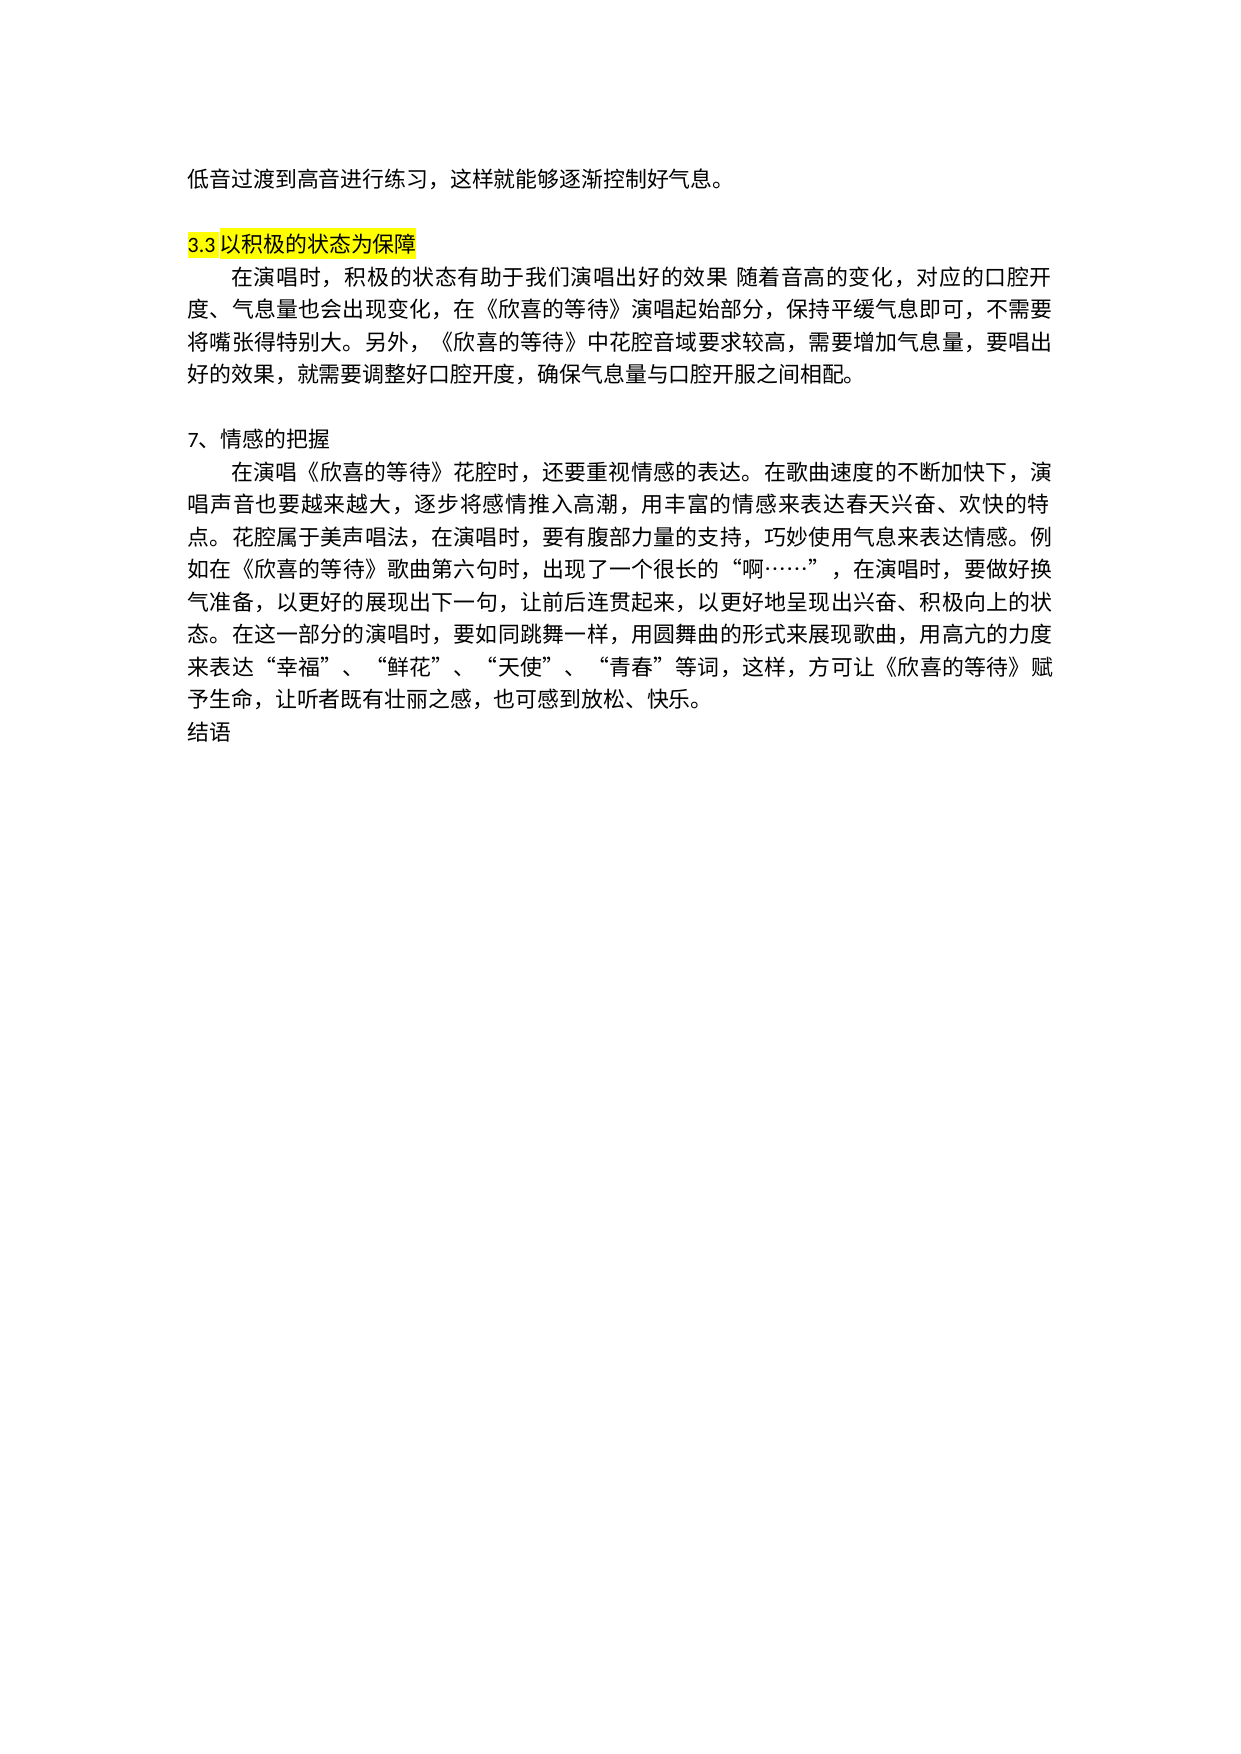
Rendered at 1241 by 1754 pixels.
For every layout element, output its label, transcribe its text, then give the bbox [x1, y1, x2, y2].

text 7、情感的把握 [187, 422, 1053, 454]
text 3.3以积极的状态为保障 [187, 227, 1053, 259]
text 结语 [187, 714, 1053, 747]
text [187, 162, 1053, 194]
text 在演唱《欣喜的等待》花腔时，还要重视情感的表达。在歌曲速度的不断加快下，演唱声音也要越来越大，逐步将感情推入高潮，用丰富的情感来表达春天兴奋、欢快的特点。花腔属于美声唱法，在演唱时，要有腹部力量的支持，巧妙使用气息来表达情感。例如在《欣喜的等待》歌曲第六句时，出现了一个很长的“啊……”，在演唱时，要做好换气准备，以更好的展现出下一句，让前后连贯起来，以更好地呈现出兴奋、积极向上的状态。在这一部分的演唱时，要如同跳舞一样，用圆舞曲的形式来展现歌曲，用高亢的力度来表达“幸福”、“鲜花”、“天使”、“青春”等词，这样，方可让《欣喜的等待》赋予生命，让听者既有壮丽之感，也可感到放松、快乐。 [187, 454, 1053, 714]
text 在演唱时，积极的状态有助于我们演唱出好的效果 随着音高的变化，对应的口腔开度、气息量也会出现变化，在《欣喜的等待》演唱起始部分，保持平缓气息即可，不需要将嘴张得特别大。另外，《欣喜的等待》中花腔音域要求较高，需要增加气息量，要唱出好的效果，就需要调整好口腔开度，确保气息量与口腔开服之间相配。 [187, 259, 1053, 389]
